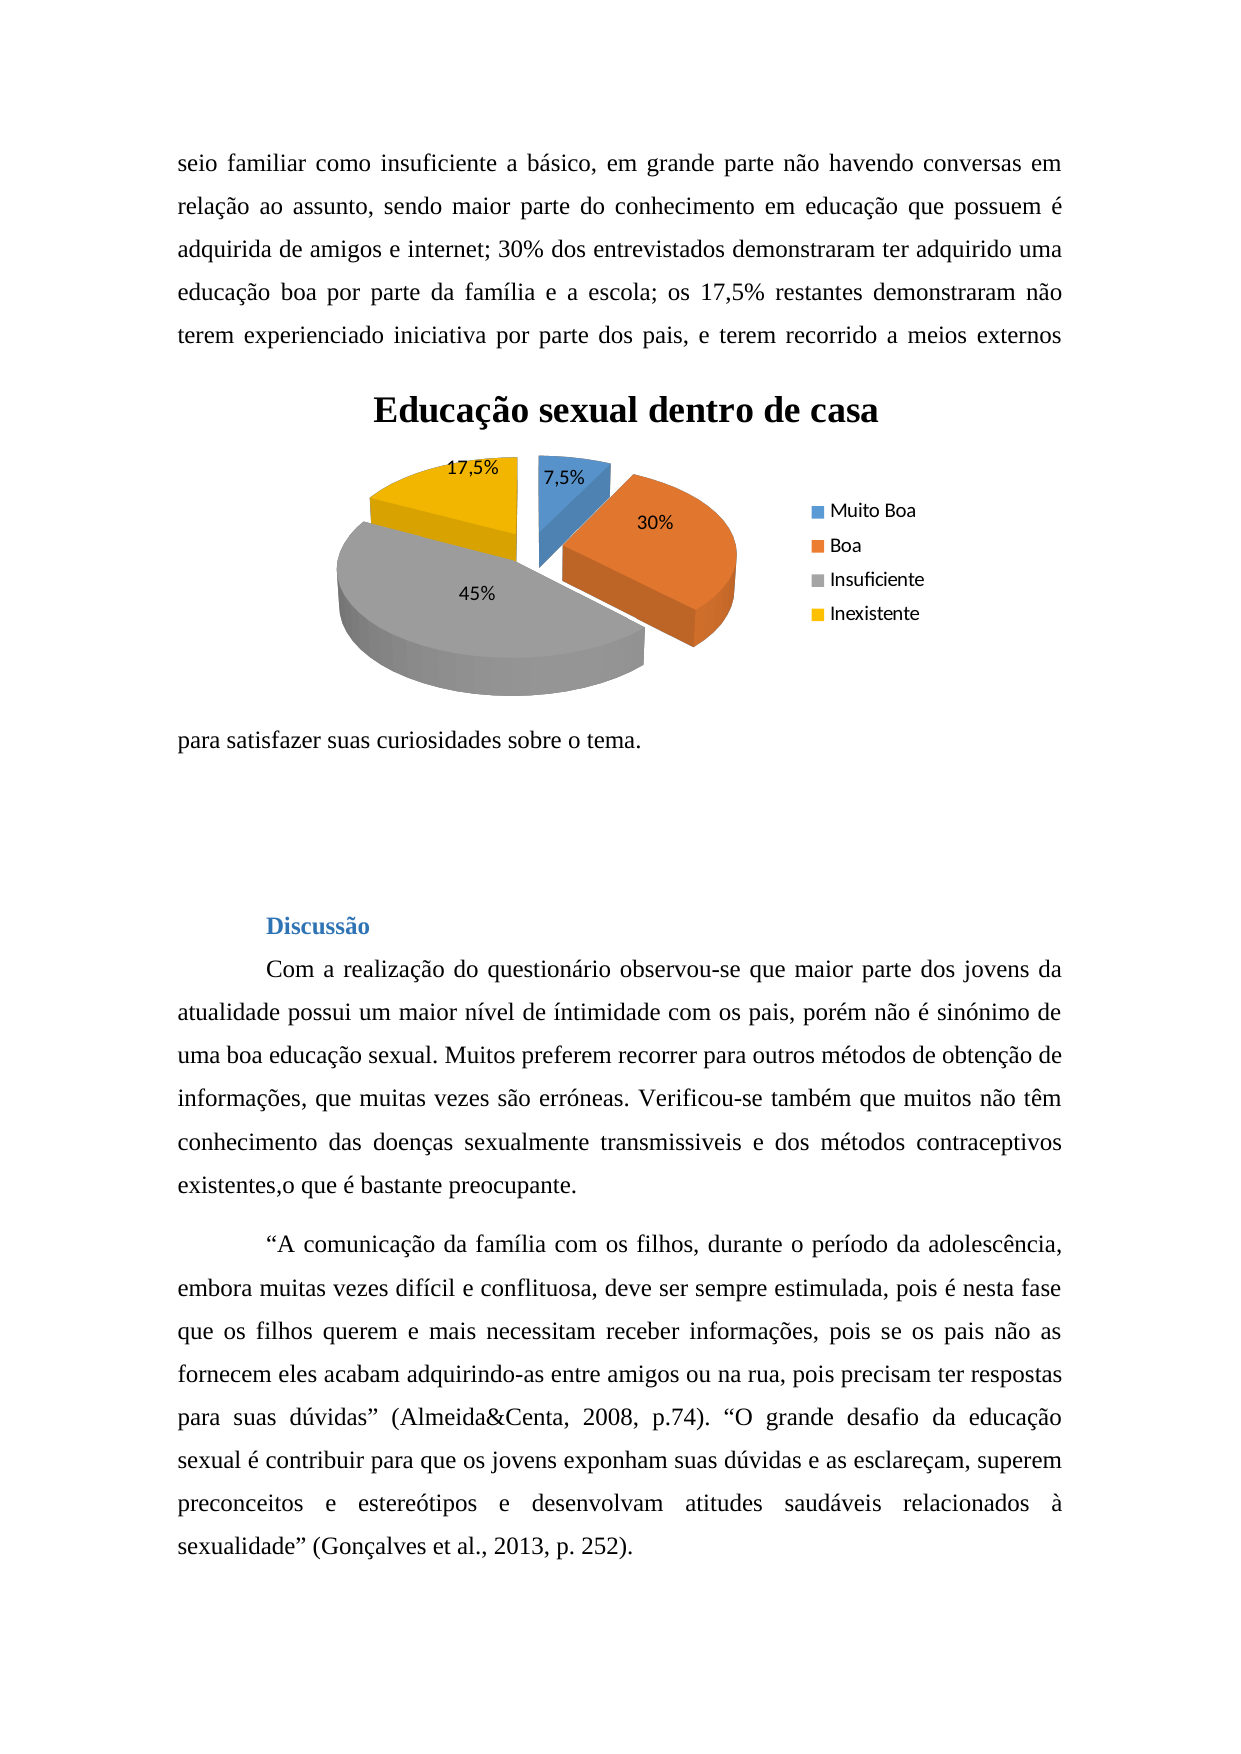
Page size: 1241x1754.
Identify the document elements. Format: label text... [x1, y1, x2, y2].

subtitle Discussão [177, 911, 1063, 940]
text “A comunicação da família com os filhos, durante o período da adolescência, embora muitas vezes difícil e conflituosa, deve ser sempre estimulada, pois é nesta fase que os filhos querem e mais necessitam receber informações, pois se os pais não as fornecem eles acabam adquirindo-as entre amigos ou na rua, pois precisam ter respostas para suas dúvidas” (Almeida&Centa, 2008, p.74). “O grande desafio da educação sexual é contribuir para que os jovens exponham suas dúvidas e as esclareçam, superem preconceitos e estereótipos e desenvolvam atitudes saudáveis relacionados à sexualidade” (Gonçalves et al., 2013, p. 252). [177, 1229, 1063, 1560]
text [177, 148, 1063, 753]
text Com a realização do questionário observou-se que maior parte dos jovens da atualidade possui um maior nível de íntimidade com os pais, porém não é sinónimo de uma boa educação sexual. Muitos preferem recorrer para outros métodos de obtenção de informações, que muitas vezes são erróneas. Verificou-se também que muitos não têm conhecimento das doenças sexualmente transmissiveis e dos métodos contraceptivos existentes,o que é bastante preocupante. [177, 954, 1063, 1198]
